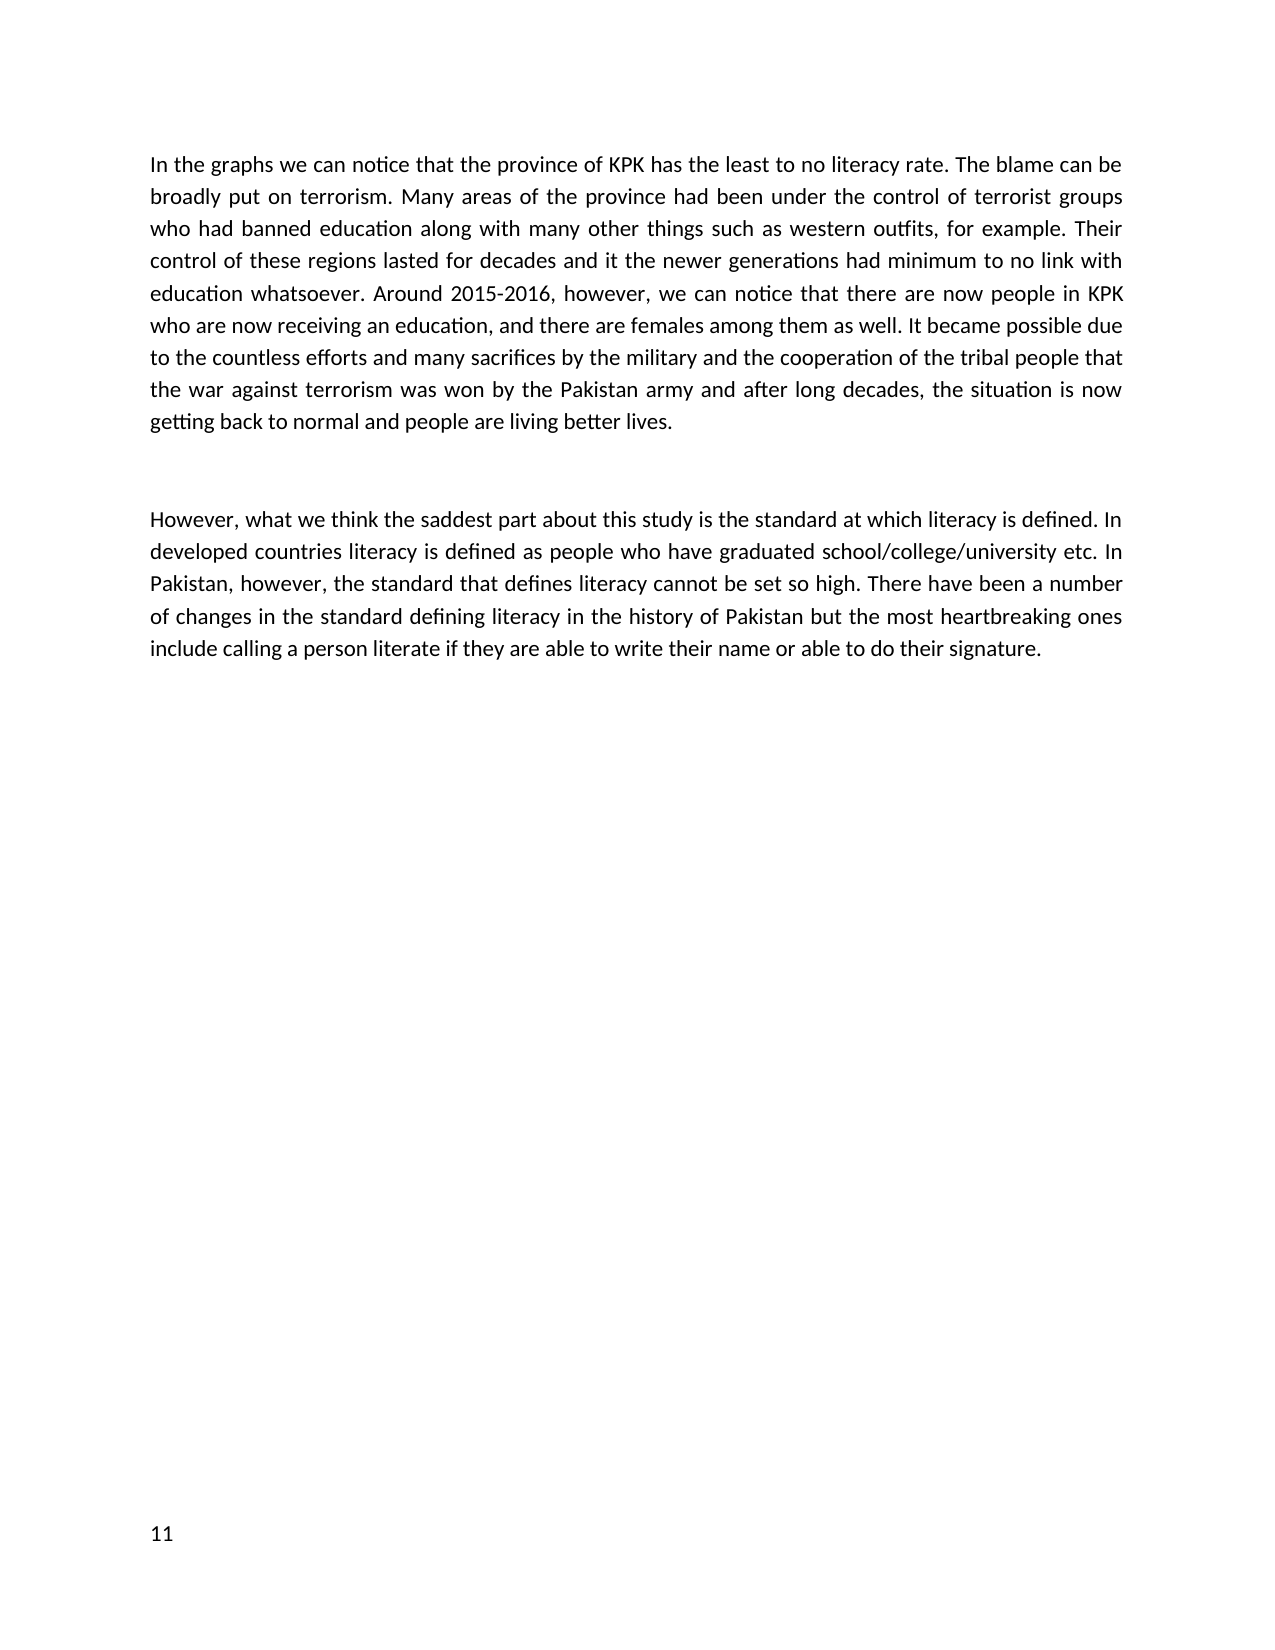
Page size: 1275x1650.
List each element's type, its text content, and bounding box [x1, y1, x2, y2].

text In the graphs we can notice that the province of KPK has the least to no literacy rate. The blame can be broadly put on terrorism. Many areas of the province had been under the control of terrorist groups who had banned education along with many other things such as western outfits, for example. Their control of these regions lasted for decades and it the newer generations had minimum to no link with education whatsoever. Around 2015-2016, however, we can notice that there are now people in KPK who are now receiving an education, and there are females among them as well. It became possible due to the countless efforts and many sacrifices by the military and the cooperation of the tribal people that the war against terrorism was won by the Pakistan army and after long decades, the situation is now getting back to normal and people are living better lives. [150, 150, 1125, 436]
text However, what we think the saddest part about this study is the standard at which literacy is defined. In developed countries literacy is defined as people who have graduated school/college/university etc. In Pakistan, however, the standard that defines literacy cannot be set so high. There have been a number of changes in the standard defining literacy in the history of Pakistan but the most heartbreaking ones include calling a person literate if they are able to write their name or able to do their signature. [150, 505, 1125, 662]
